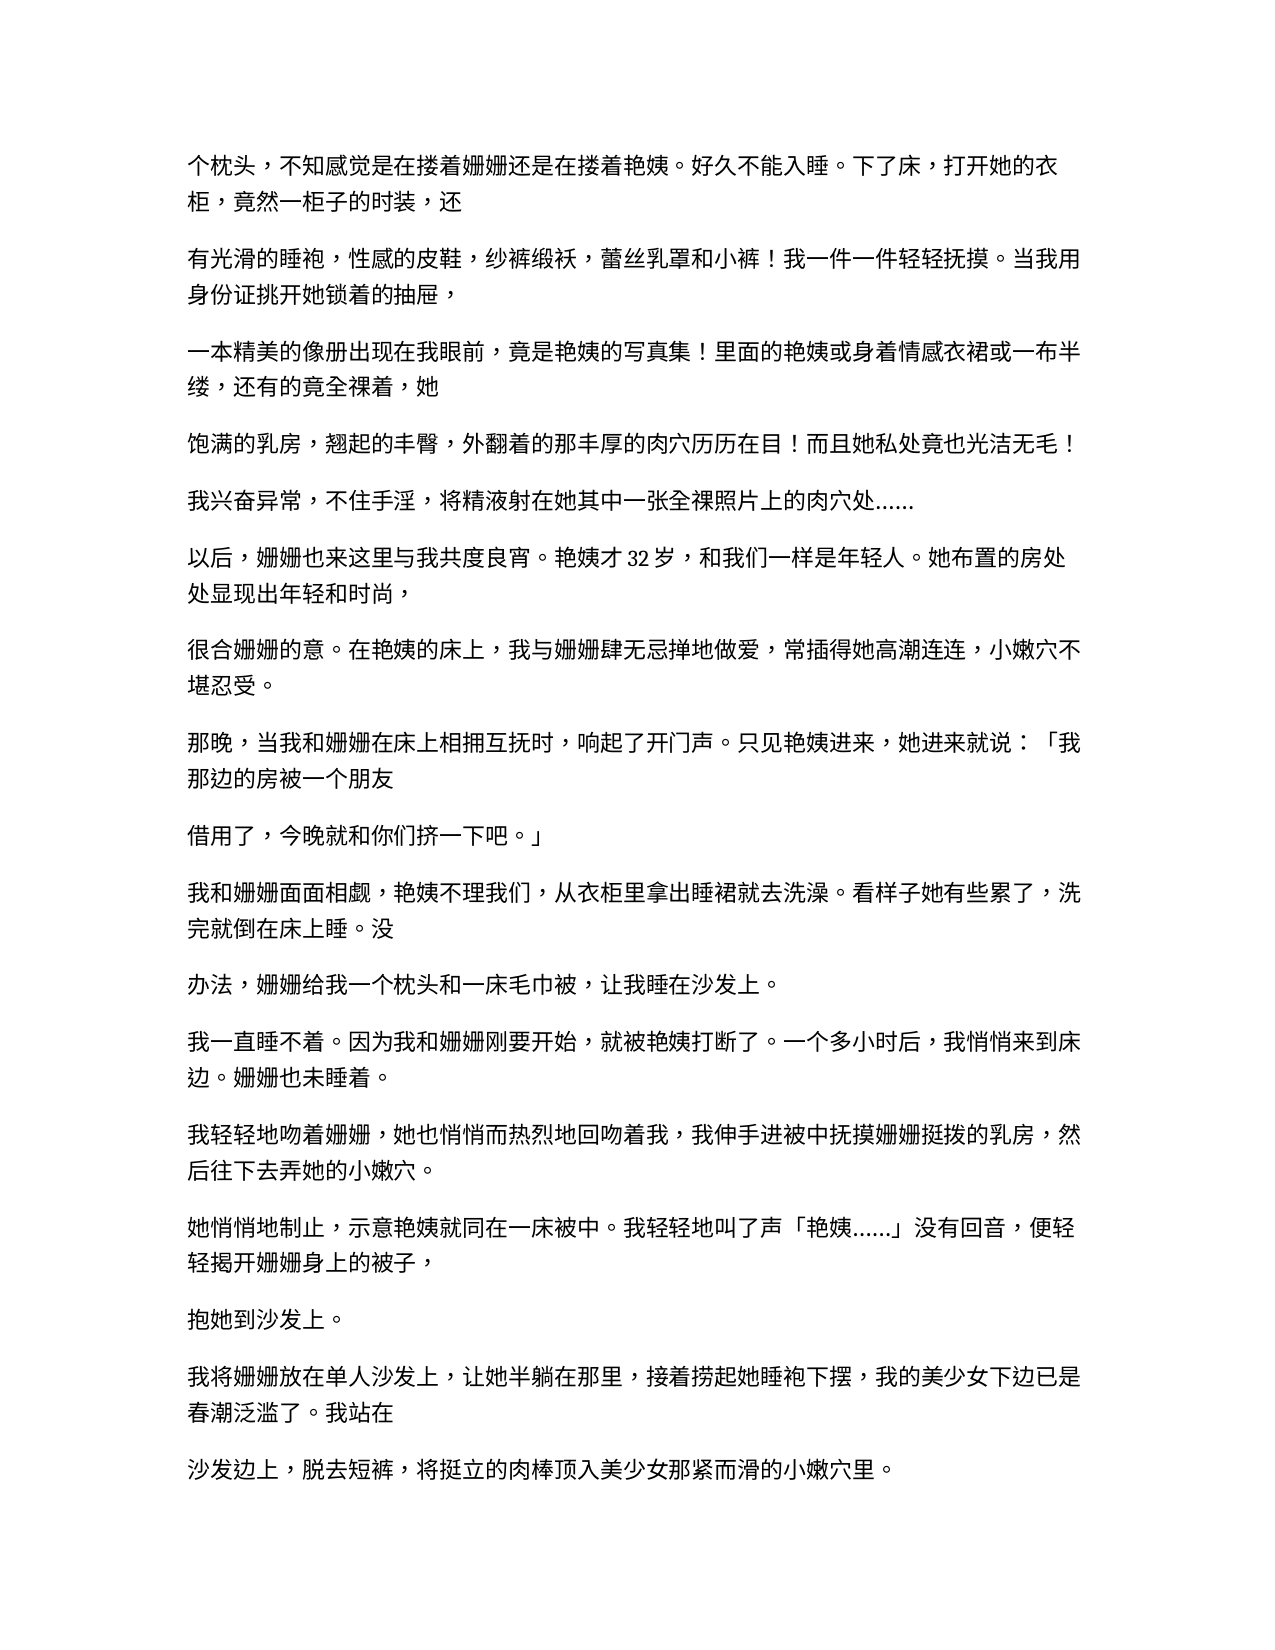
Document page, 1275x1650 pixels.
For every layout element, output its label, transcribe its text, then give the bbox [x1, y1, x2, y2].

text 个枕头，不知感觉是在搂着姗姗还是在搂着艳姨。好久不能入睡。下了床，打开她的衣柜，竟然一柜子的时装，还 [187, 150, 1087, 217]
text 饱满的乳房，翘起的丰臀，外翻着的那丰厚的肉穴历历在目！而且她私处竟也光洁无毛！ [187, 428, 1087, 459]
text 以后，姗姗也来这里与我共度良宵。艳姨才32岁，和我们一样是年轻人。她布置的房处处显现出年轻和时尚， [187, 542, 1087, 609]
text 借用了，今晚就和你们挤一下吧。」 [187, 820, 1087, 851]
text 我将姗姗放在单人沙发上，让她半躺在那里，接着捞起她睡袍下摆，我的美少女下边已是春潮泛滥了。我站在 [187, 1361, 1087, 1428]
text 我兴奋异常，不住手淫，将精液射在她其中一张全祼照片上的肉穴处…… [187, 485, 1087, 516]
text 我一直睡不着。因为我和姗姗刚要开始，就被艳姨打断了。一个多小时后，我悄悄来到床边。姗姗也未睡着。 [187, 1026, 1087, 1093]
text 一本精美的像册出现在我眼前，竟是艳姨的写真集！里面的艳姨或身着情感衣裙或一布半缕，还有的竟全祼着，她 [187, 335, 1087, 403]
text 沙发边上，脱去短裤，将挺立的肉棒顶入美少女那紧而滑的小嫩穴里。 [187, 1454, 1087, 1485]
text 有光滑的睡袍，性感的皮鞋，纱裤缎袄，蕾丝乳罩和小裤！我一件一件轻轻抚摸。当我用身份证挑开她锁着的抽屉， [187, 243, 1087, 310]
text 我轻轻地吻着姗姗，她也悄悄而热烈地回吻着我，我伸手进被中抚摸姗姗挺拨的乳房，然后往下去弄她的小嫩穴。 [187, 1119, 1087, 1186]
text 那晚，当我和姗姗在床上相拥互抚时，响起了开门声。只见艳姨进来，她进来就说：「我那边的房被一个朋友 [187, 727, 1087, 794]
text 我和姗姗面面相觑，艳姨不理我们，从衣柜里拿出睡裙就去洗澡。看样子她有些累了，洗完就倒在床上睡。没 [187, 877, 1087, 944]
text 她悄悄地制止，示意艳姨就同在一床被中。我轻轻地叫了声「艳姨……」没有回音，便轻轻揭开姗姗身上的被子， [187, 1211, 1087, 1279]
text 抱她到沙发上。 [187, 1304, 1087, 1335]
text 办法，姗姗给我一个枕头和一床毛巾被，让我睡在沙发上。 [187, 969, 1087, 1001]
text 很合姗姗的意。在艳姨的床上，我与姗姗肆无忌掸地做爱，常插得她高潮连连，小嫩穴不堪忍受。 [187, 634, 1087, 702]
